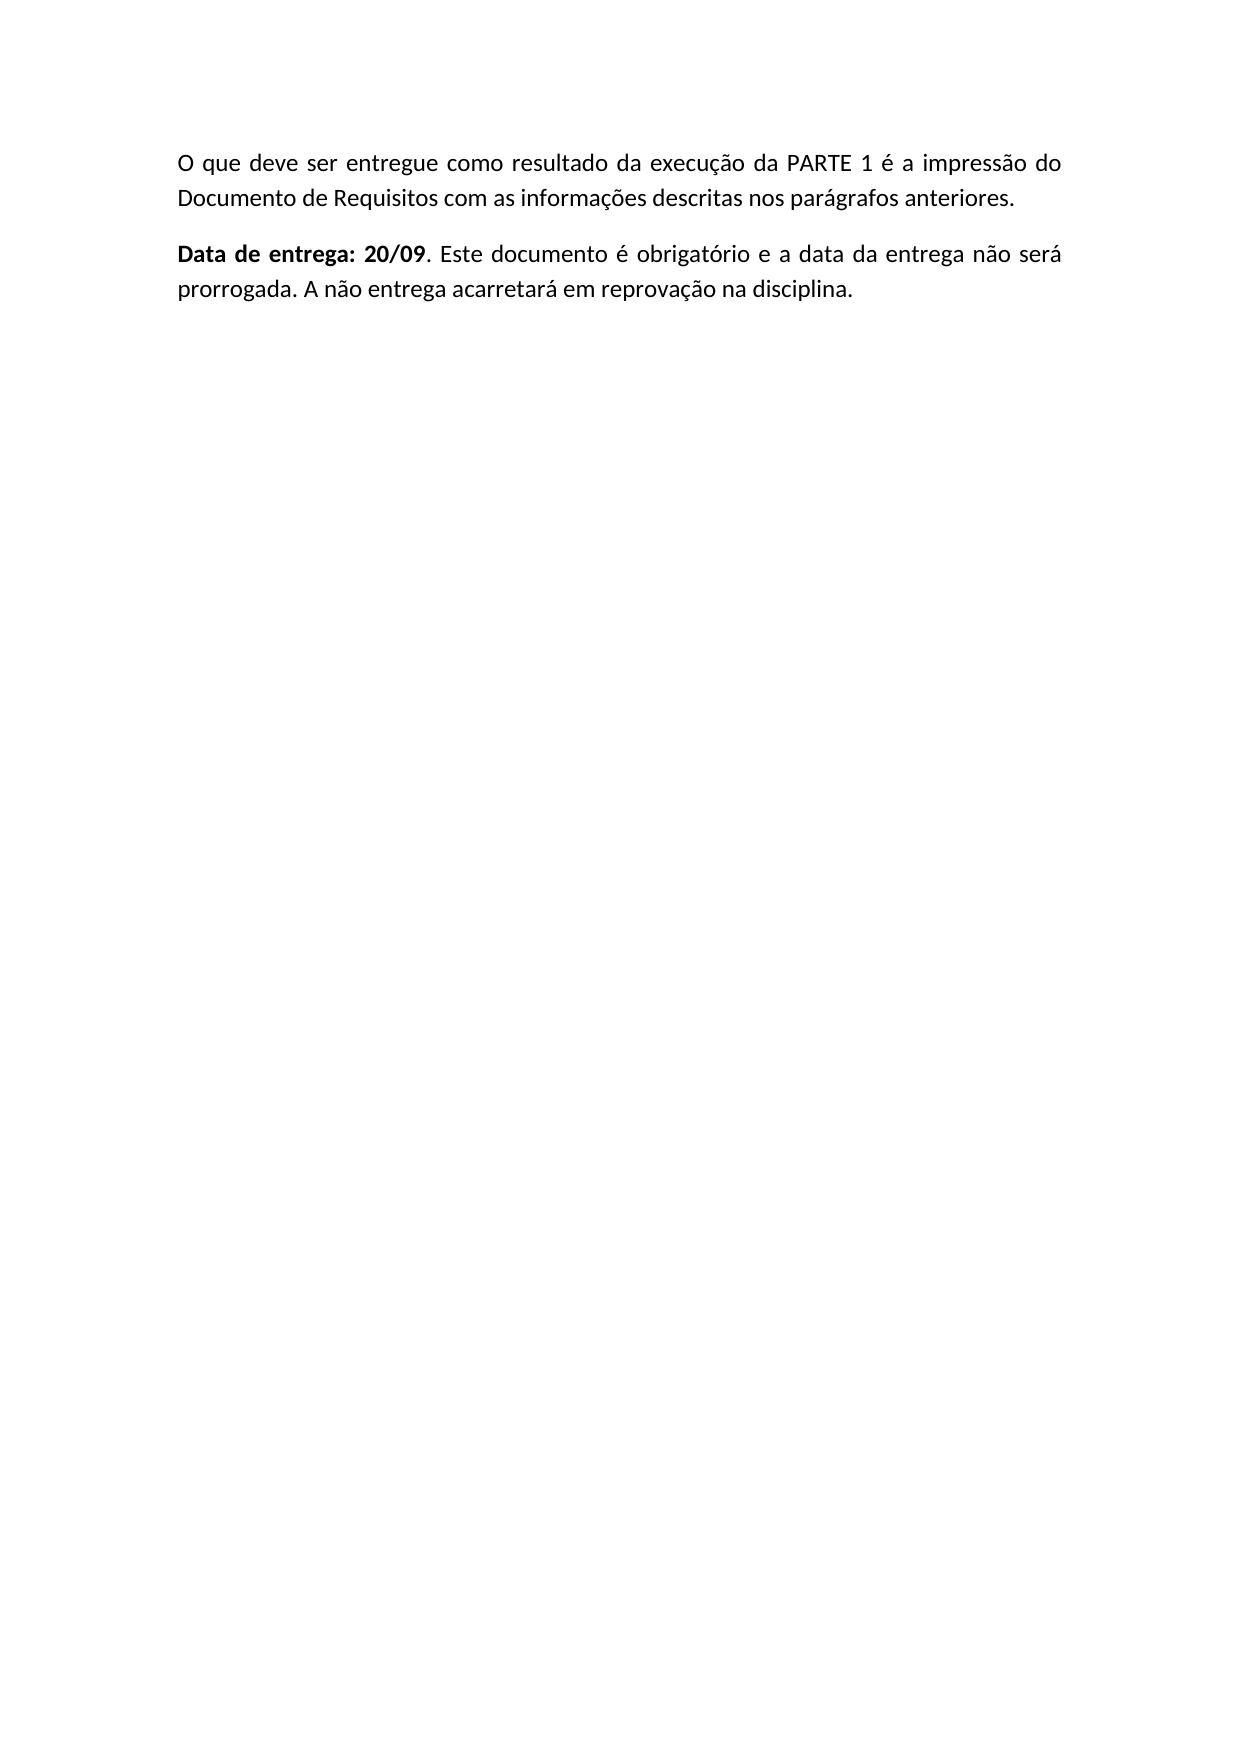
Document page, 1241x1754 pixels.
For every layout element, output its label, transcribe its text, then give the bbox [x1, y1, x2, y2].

text Data de entrega: 20/09. Este documento é obrigatório e a data da entrega não será prorrogada. A não entrega acarretará em reprovação na disciplina. [177, 238, 1063, 304]
text O que deve ser entregue como resultado da execução da PARTE 1 é a impressão do Documento de Requisitos com as informações descritas nos parágrafos anteriores. [177, 148, 1063, 213]
